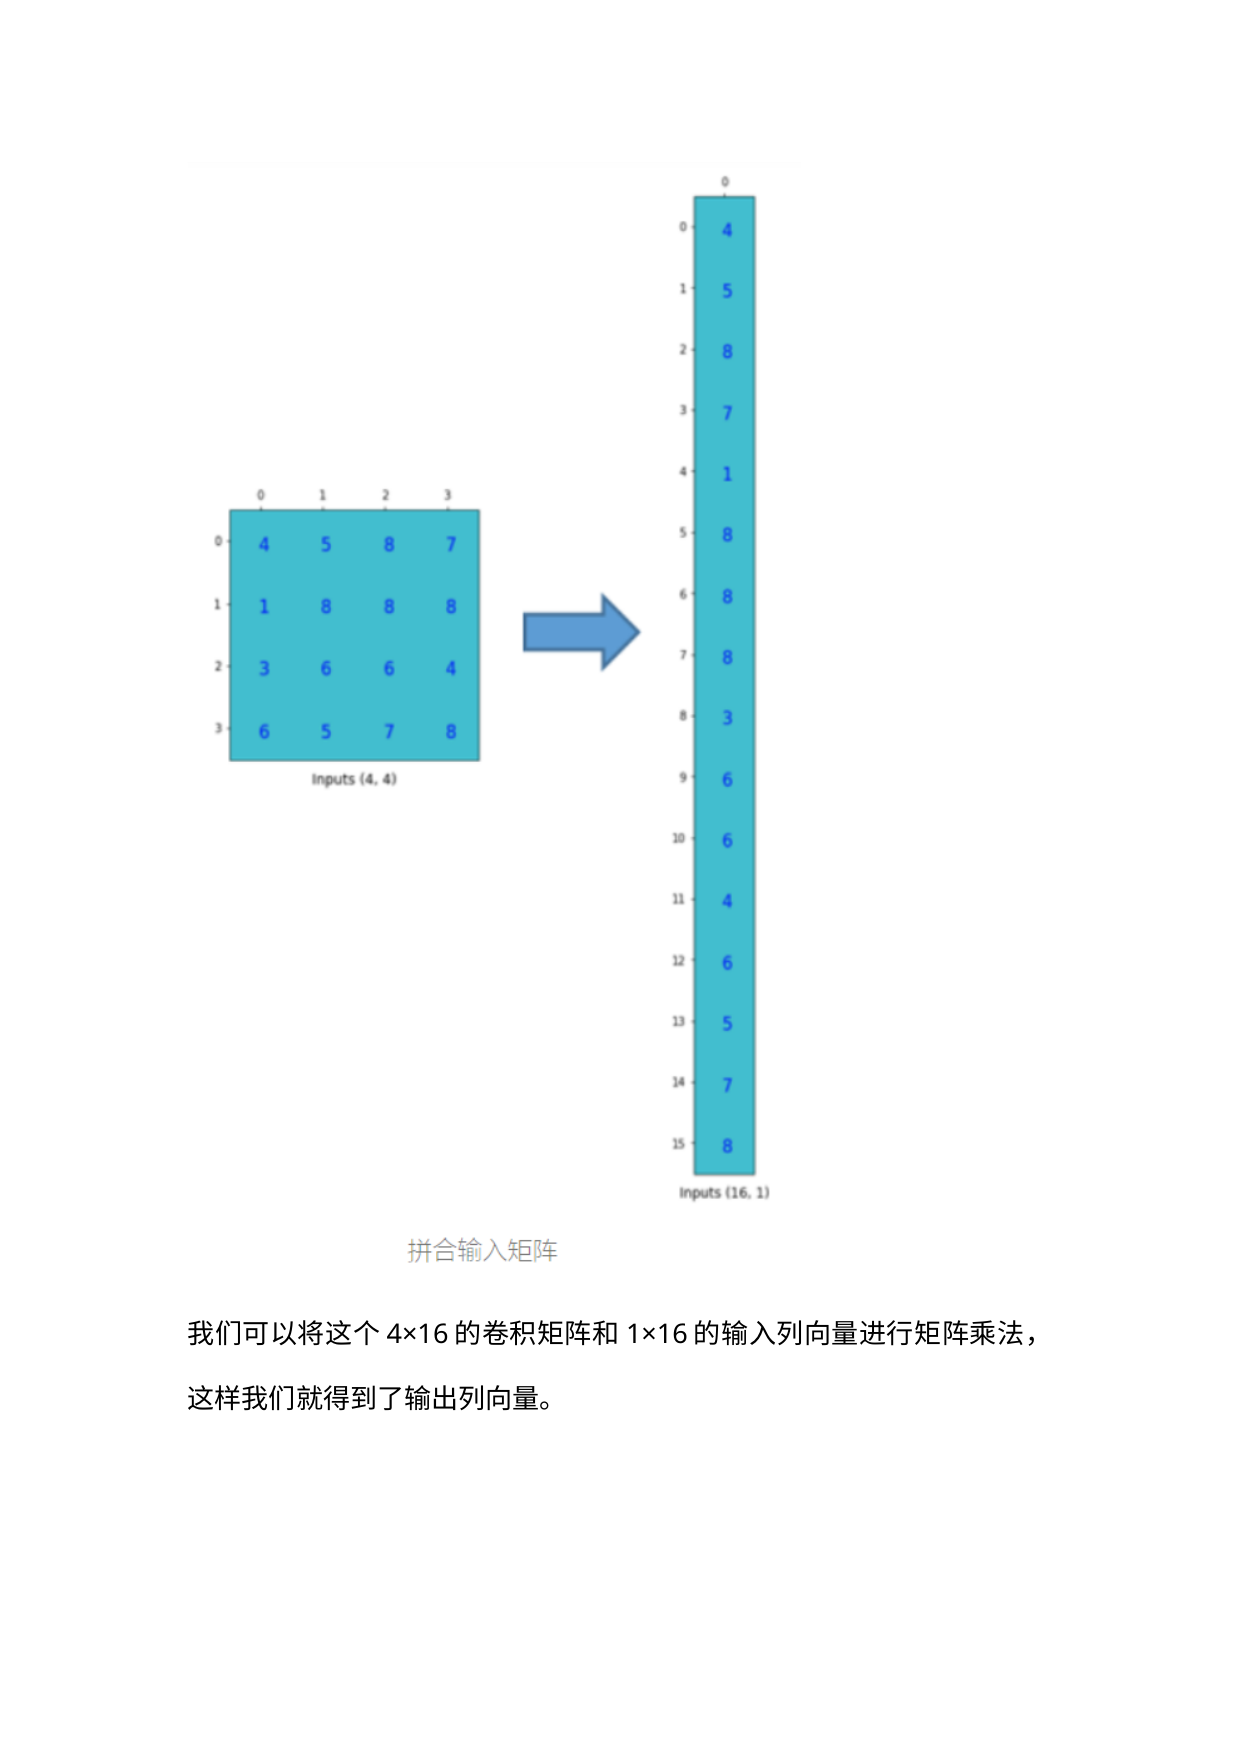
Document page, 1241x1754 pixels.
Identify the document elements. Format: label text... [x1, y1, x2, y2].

picture [187, 162, 802, 1289]
text 我们可以将这个4×16的卷积矩阵和1×16的输入列向量进行矩阵乘法，这样我们就得到了输出列向量。 [187, 1299, 1053, 1429]
